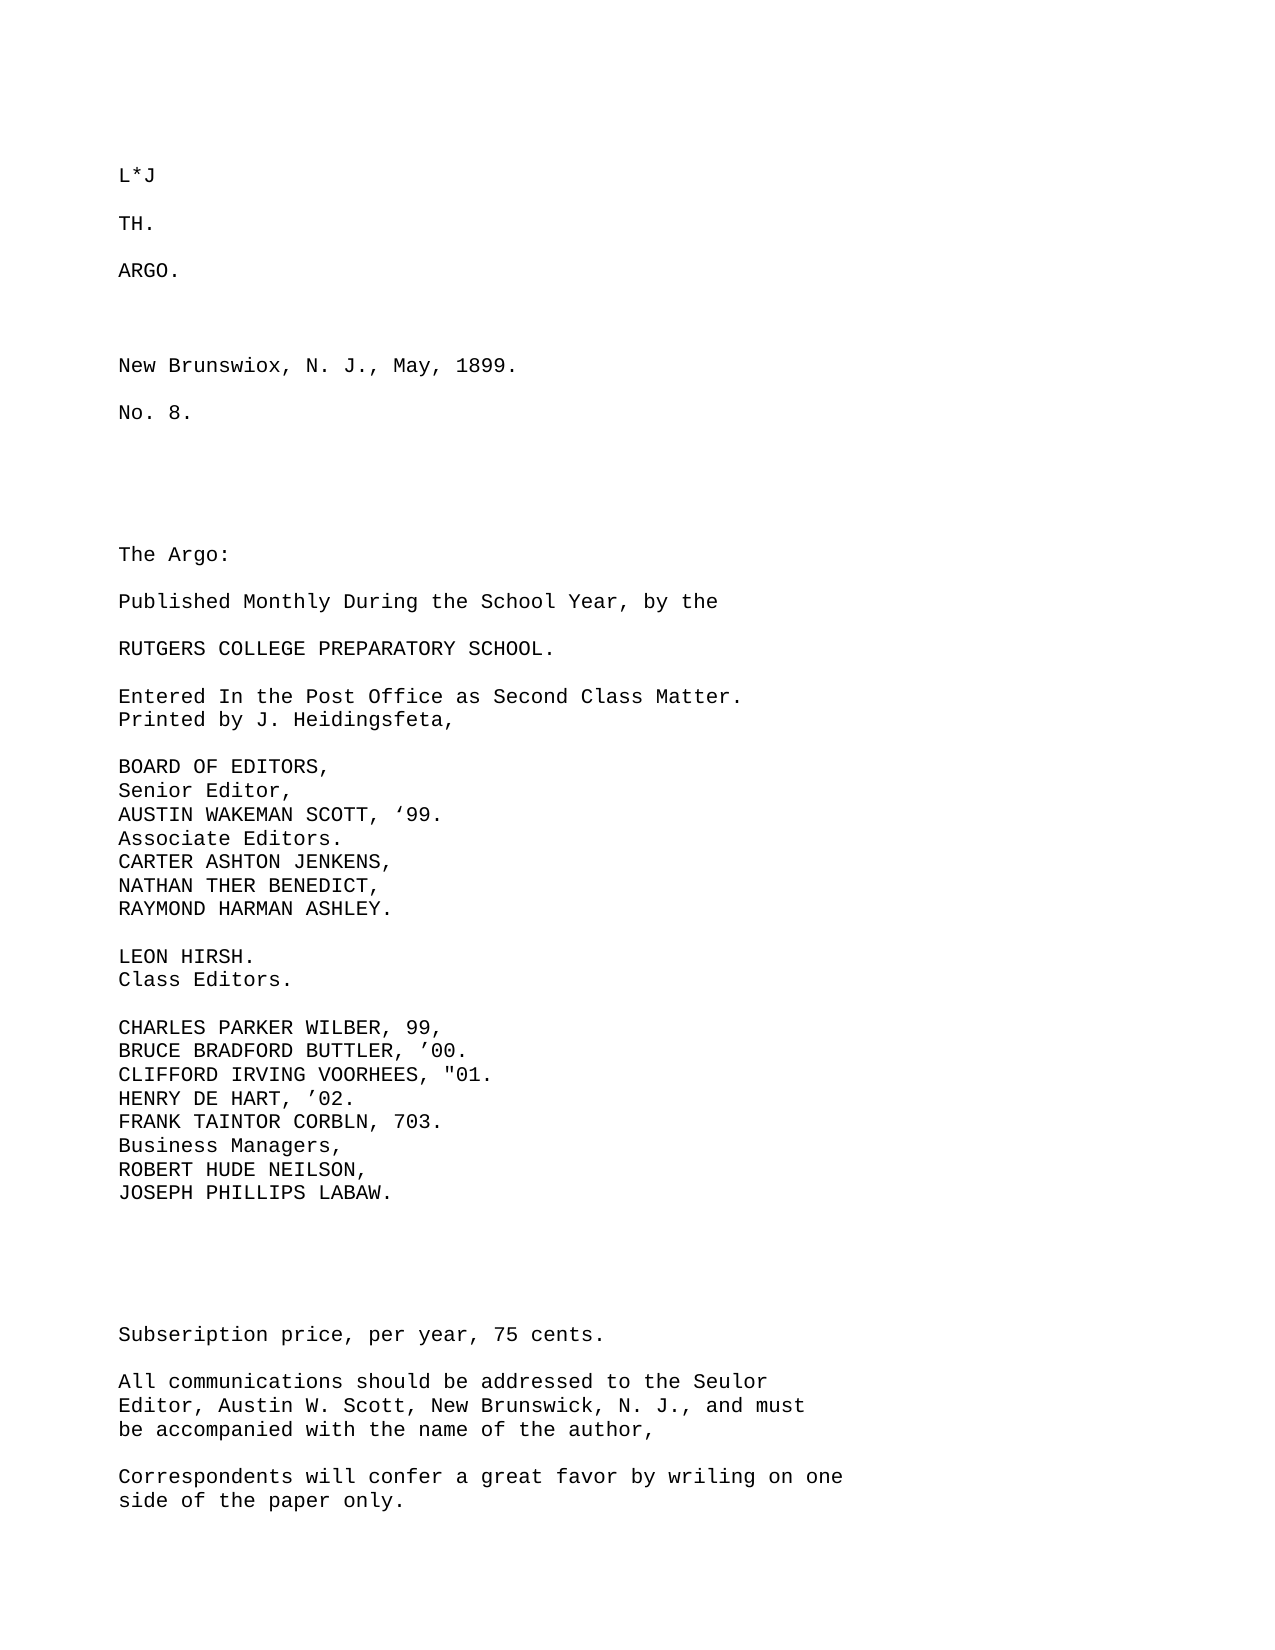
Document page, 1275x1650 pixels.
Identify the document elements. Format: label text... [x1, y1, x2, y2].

text RUTGERS COLLEGE PREPARATORY SCHOOL. [118, 638, 1157, 662]
text RAYMOND HARMAN ASHLEY. [118, 898, 1157, 922]
text HENRY DE HART, ’02. [118, 1088, 1157, 1111]
text LEON HIRSH. [118, 946, 1157, 969]
text Published Monthly During the School Year, by the [118, 591, 1157, 615]
text CARTER ASHTON JENKENS, [118, 851, 1157, 875]
text Senior Editor, [118, 780, 1157, 804]
text Editor, Austin W. Scott, New Brunswick, N. J., and must [118, 1395, 1157, 1419]
text be accompanied with the name of the author, [118, 1419, 1157, 1442]
text AUSTIN WAKEMAN SCOTT, ‘99. [118, 804, 1157, 827]
text Printed by J. Heidingsfeta, [118, 709, 1157, 733]
text ROBERT HUDE NEILSON, [118, 1158, 1157, 1182]
text side of the paper only. [118, 1489, 1157, 1513]
text NATHAN THER BENEDICT, [118, 875, 1157, 898]
text L*J [118, 165, 1157, 189]
text FRANK TAINTOR CORBLN, 703. [118, 1111, 1157, 1135]
text The Argo: [118, 544, 1157, 567]
text Entered In the Post Office as Second Class Matter. [118, 686, 1157, 709]
text Associate Editors. [118, 827, 1157, 851]
text Correspondents will confer a great favor by wriling on one [118, 1466, 1157, 1489]
text Business Managers, [118, 1135, 1157, 1158]
text BOARD OF EDITORS, [118, 757, 1157, 780]
text New Brunswiox, N. J., May, 1899. [118, 354, 1157, 378]
text No. 8. [118, 402, 1157, 426]
text JOSEPH PHILLIPS LABAW. [118, 1182, 1157, 1206]
text Class Editors. [118, 969, 1157, 993]
text BRUCE BRADFORD BUTTLER, ’00. [118, 1040, 1157, 1064]
text Subseription price, per year, 75 cents. [118, 1324, 1157, 1348]
text CLIFFORD IRVING VOORHEES, "01. [118, 1064, 1157, 1088]
text CHARLES PARKER WILBER, 99, [118, 1017, 1157, 1040]
text ARGO. [118, 260, 1157, 284]
text TH. [118, 213, 1157, 236]
text All communications should be addressed to the Seulor [118, 1371, 1157, 1395]
